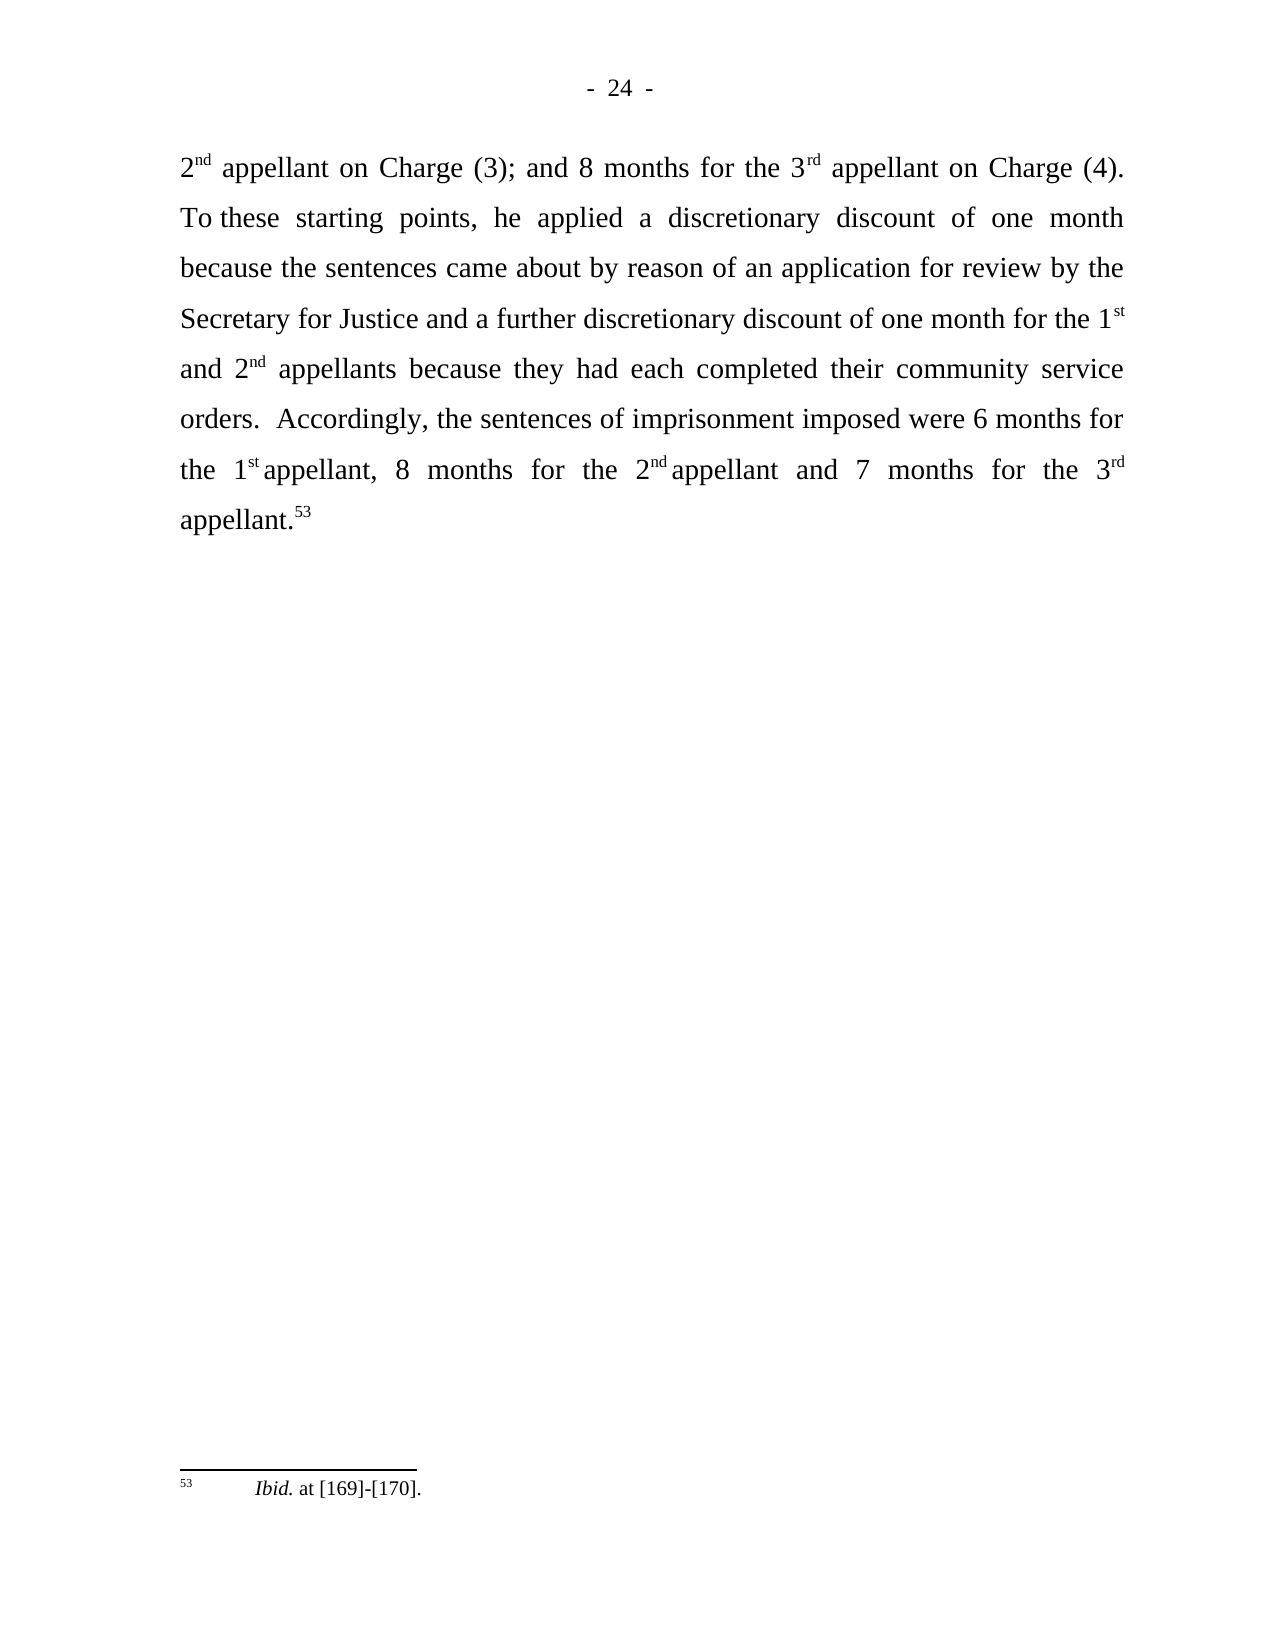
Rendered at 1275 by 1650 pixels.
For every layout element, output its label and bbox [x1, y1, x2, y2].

list [180, 150, 1125, 536]
